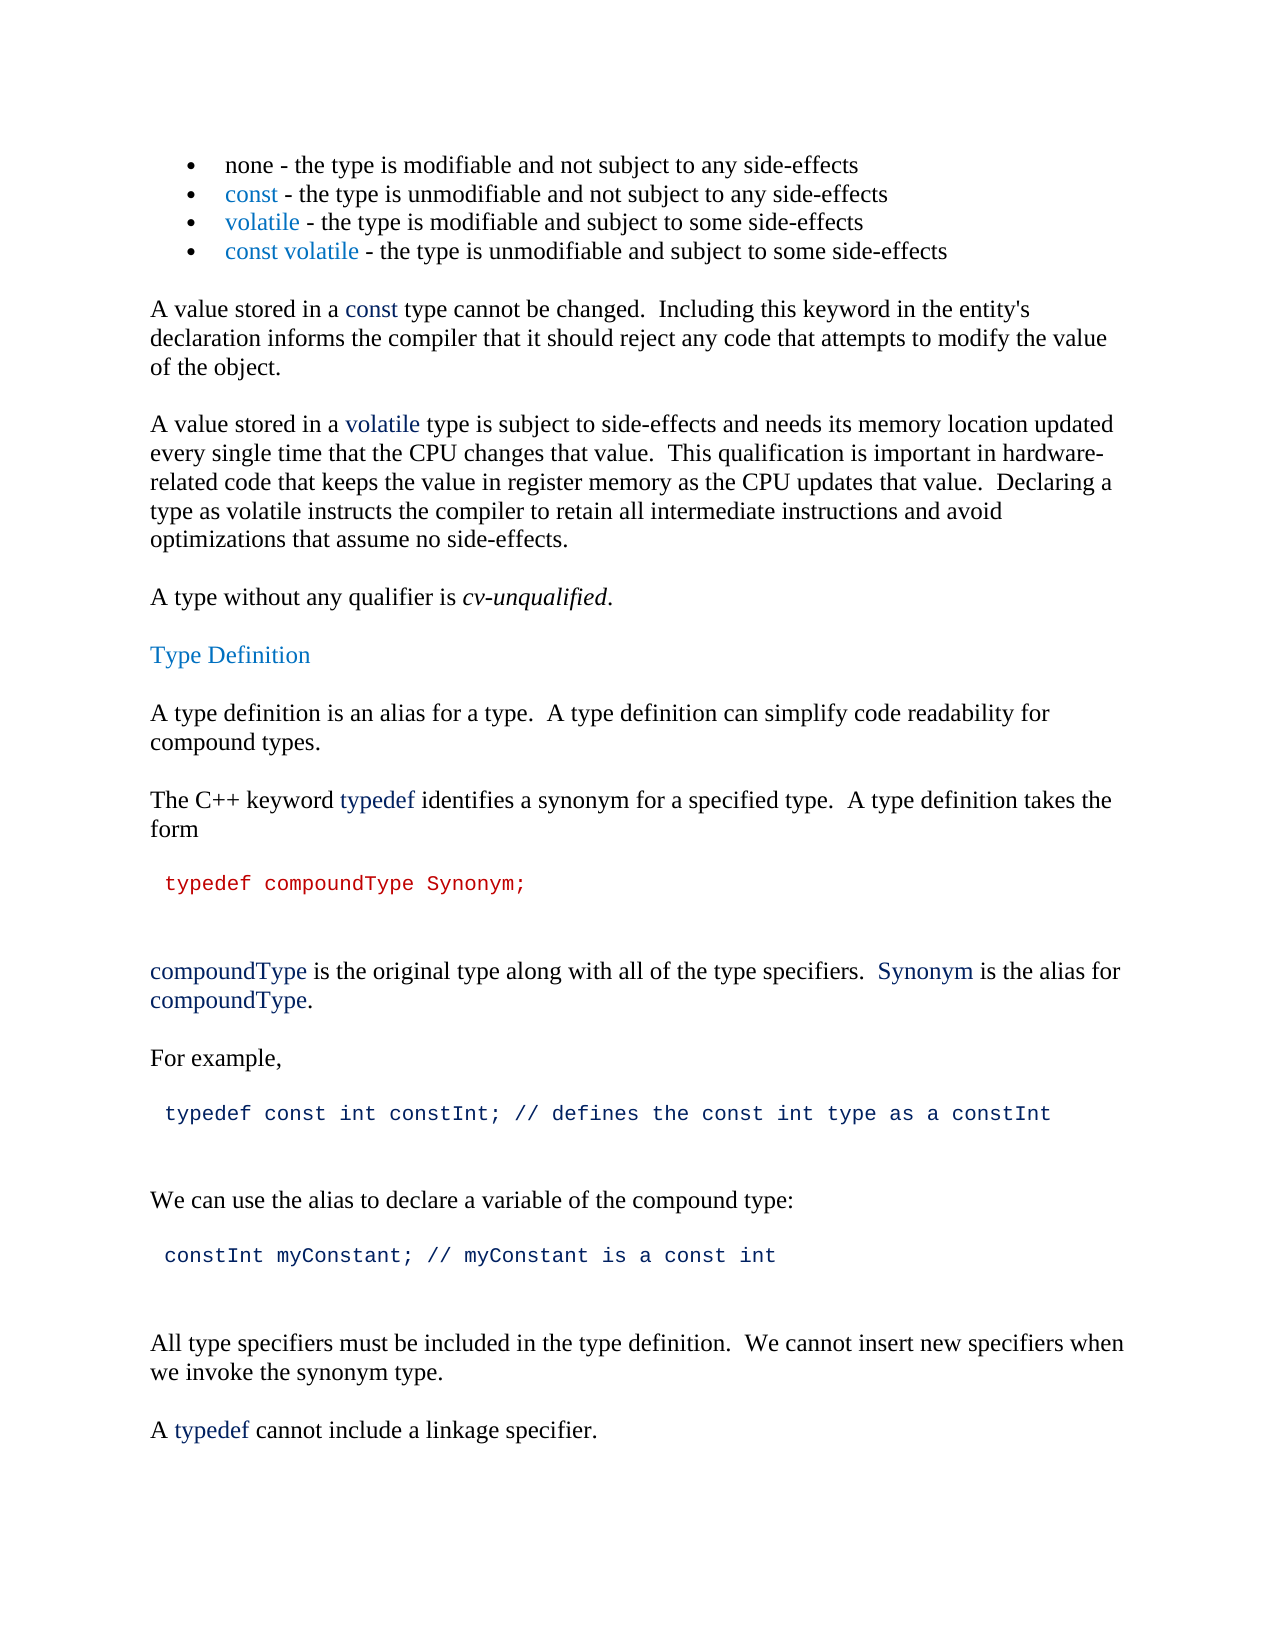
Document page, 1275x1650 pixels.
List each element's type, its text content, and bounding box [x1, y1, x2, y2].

list const volatile - the type is unmodifiable and subject to some side-effects [187, 236, 1125, 265]
text For example, [150, 1043, 1125, 1072]
table_header typedef compoundType Synonym; [150, 872, 589, 927]
text A type without any qualifier is cv-unqualified. [150, 582, 1125, 611]
text The C++ keyword typedef identifies a synonym for a specified type. A type definition takes the form [150, 785, 1125, 842]
text compoundType is the original type along with all of the type specifiers. Synonym is the alias for compoundType. [150, 956, 1125, 1014]
list const - the type is unmodifiable and not subject to any side-effects [187, 179, 1125, 207]
list none - the type is modifiable and not subject to any side-effects [187, 150, 1125, 179]
text A value stored in a const type cannot be changed. Including this keyword in the entity's declaration informs the compiler that it should reject any code that attempts to modify the value of the object. [150, 294, 1125, 380]
text All type specifiers must be included in the type definition. We cannot insert new specifiers when we invoke the synonym type. [150, 1328, 1125, 1386]
table_header typedef const int constInt; // defines the const int type as a constInt [150, 1101, 1096, 1156]
table_header constInt myConstant; // myConstant is a const int [150, 1244, 852, 1299]
text A typedef cannot include a linkage specifier. [150, 1415, 1125, 1444]
text A type definition is an alias for a type. A type definition can simplify code readability for compound types. [150, 698, 1125, 756]
text A value stored in a volatile type is subject to side-effects and needs its memory location updated every single time that the CPU changes that value. This qualification is important in hardware-related code that keeps the value in register memory as the CPU updates that value. Declaring a type as volatile instructs the compiler to retain all intermediate instructions and avoid optimizations that assume no side-effects. [150, 409, 1125, 553]
text Type Definition [150, 640, 1125, 669]
list volatile - the type is modifiable and subject to some side-effects [187, 207, 1125, 236]
text We can use the alias to declare a variable of the compound type: [150, 1186, 1125, 1214]
